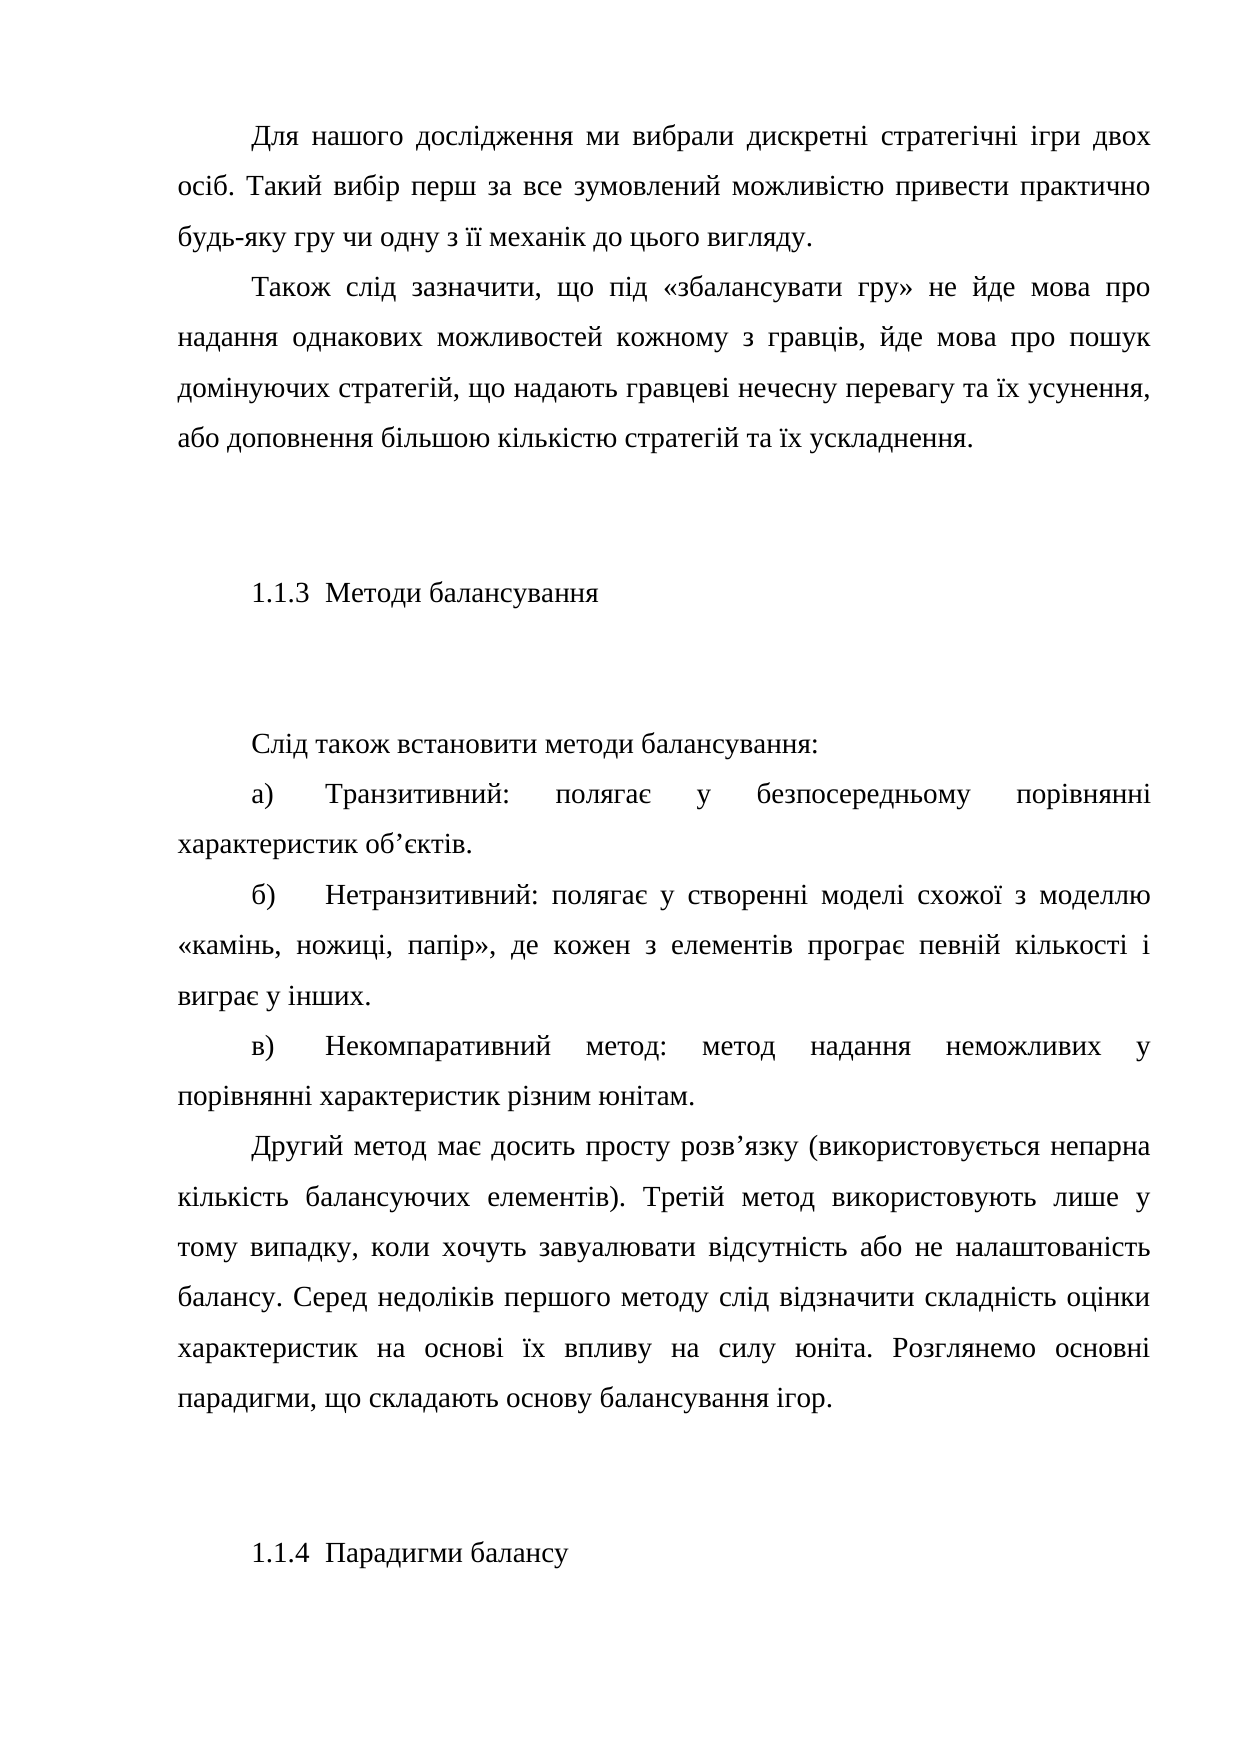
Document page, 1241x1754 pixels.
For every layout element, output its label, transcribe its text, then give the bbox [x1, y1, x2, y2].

text Також слід зазначити, що під «збалансувати гру» не йде мова про надання однакових можливостей кожному з гравців, йде мова про пошук домінуючих стратегій, що надають гравцеві нечесну перевагу та їх усунення, або доповнення більшою кількістю стратегій та їх ускладнення. [177, 269, 1152, 453]
text Слід також встановити методи балансування: [177, 726, 1152, 759]
list Транзитивний: полягає у безпосередньому порівнянні характеристик об’єктів. [177, 776, 1152, 860]
subtitle Методи балансування [177, 575, 1152, 609]
list Другий метод має досить просту розв’язку (використовується непарна кількість балансуючих елементів). Третій метод використовують лише у тому випадку, коли хочуть завуалювати відсутність або не налаштованість балансу. Серед недоліків першого методу слід відзначити складність оцінки характеристик на основі їх впливу на силу юніта. Розглянемо основні парадигми, що складають основу балансування ігор. [177, 1128, 1152, 1414]
text Для нашого дослідження ми вибрали дискретні стратегічні ігри двох осіб. Такий вибір перш за все зумовлений можливістю привести практично будь-яку гру чи одну з її механік до цього вигляду. [177, 118, 1152, 252]
list Некомпаративний метод: метод надання неможливих у порівнянні характеристик різним юнітам. [177, 1028, 1152, 1112]
subtitle Парадигми балансу [177, 1535, 1152, 1569]
list Нетранзитивний: полягає у створенні моделі схожої з моделлю «камінь, ножиці, папір», де кожен з елементів програє певній кількості і виграє у інших. [177, 877, 1152, 1011]
